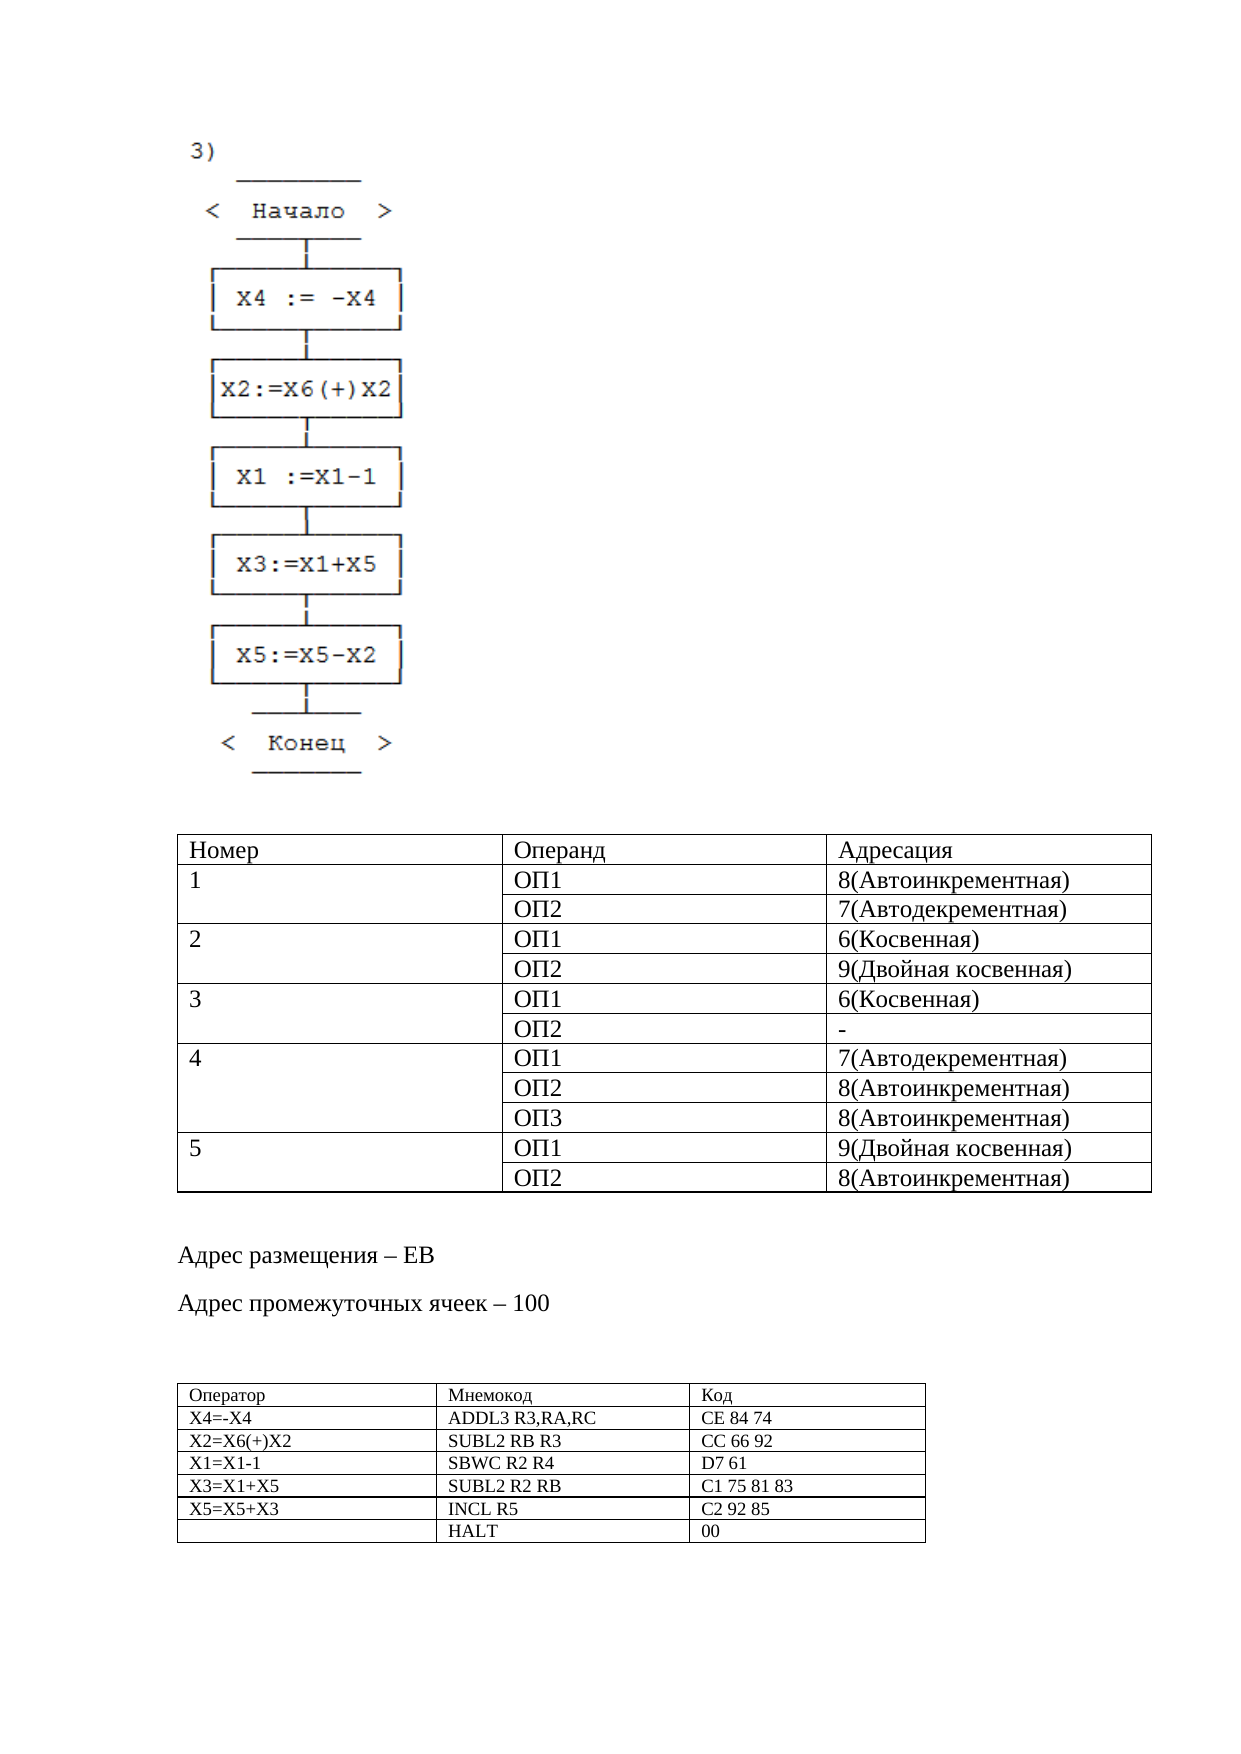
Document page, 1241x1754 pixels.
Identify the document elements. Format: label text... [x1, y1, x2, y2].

table_cell C1 75 81 83 [690, 1475, 925, 1496]
table_cell ОП2 [503, 1163, 826, 1191]
table_cell [178, 1520, 436, 1542]
table_cell 8(Автоинкрементная) [827, 865, 1151, 893]
picture [177, 118, 432, 816]
table_header Адресация [827, 835, 1151, 864]
table_header Операнд [503, 835, 826, 864]
table_header Код [690, 1384, 925, 1406]
table_header Оператор [178, 1384, 436, 1406]
table_cell 8(Автоинкрементная) [827, 1103, 1151, 1132]
table_cell CC 66 92 [690, 1430, 925, 1451]
table_cell 8(Автоинкрементная) [827, 1163, 1151, 1191]
table_cell 2 [178, 924, 502, 983]
table_cell ОП2 [503, 1073, 826, 1102]
table_cell Х2=Х6(+)Х2 [178, 1430, 436, 1451]
table_cell ОП2 [503, 954, 826, 983]
table_cell 6(Косвенная) [827, 924, 1151, 953]
table_cell 3 [178, 984, 502, 1042]
table_cell - [827, 1014, 1151, 1042]
table_cell 00 [690, 1520, 925, 1542]
table_cell ОП1 [503, 984, 826, 1013]
table_header Номер [178, 835, 502, 864]
table_cell INCL R5 [437, 1498, 689, 1519]
table_cell ADDL3 R3,RA,RC [437, 1407, 689, 1428]
table_cell D7 61 [690, 1452, 925, 1474]
table_cell 5 [178, 1133, 502, 1191]
table_cell ОП1 [503, 924, 826, 953]
table_cell 8(Автоинкрементная) [827, 1073, 1151, 1102]
table_cell ОП2 [503, 895, 826, 923]
table_cell Х3=Х1+Х5 [178, 1475, 436, 1496]
table_cell ОП1 [503, 1133, 826, 1162]
table_cell ОП3 [503, 1103, 826, 1132]
table_cell C2 92 85 [690, 1498, 925, 1519]
table_cell ОП2 [503, 1014, 826, 1042]
table_cell SUBL2 R2 RB [437, 1475, 689, 1496]
table_cell X4=-X4 [178, 1407, 436, 1428]
table_cell 4 [178, 1044, 502, 1132]
table_cell 9(Двойная косвенная) [827, 1133, 1151, 1162]
table_cell SBWC R2 R4 [437, 1452, 689, 1474]
table_cell SUBL2 RB R3 [437, 1430, 689, 1451]
table_cell Х5=Х5+X3 [178, 1498, 436, 1519]
table_cell 1 [178, 865, 502, 923]
table_cell HALT [437, 1520, 689, 1542]
table_cell Х1=Х1-1 [178, 1452, 436, 1474]
table_cell CE 84 74 [690, 1407, 925, 1428]
text Адрес размещения – EB [177, 1240, 1152, 1269]
table_cell ОП1 [503, 865, 826, 893]
table_cell 7(Автодекрементная) [827, 1044, 1151, 1072]
text Адрес промежуточных ячеек – 100 [177, 1288, 1152, 1317]
table_cell 7(Автодекрементная) [827, 895, 1151, 923]
table_cell 9(Двойная косвенная) [827, 954, 1151, 983]
table_cell 6(Косвенная) [827, 984, 1151, 1013]
table_cell ОП1 [503, 1044, 826, 1072]
table_header Мнемокод [437, 1384, 689, 1406]
